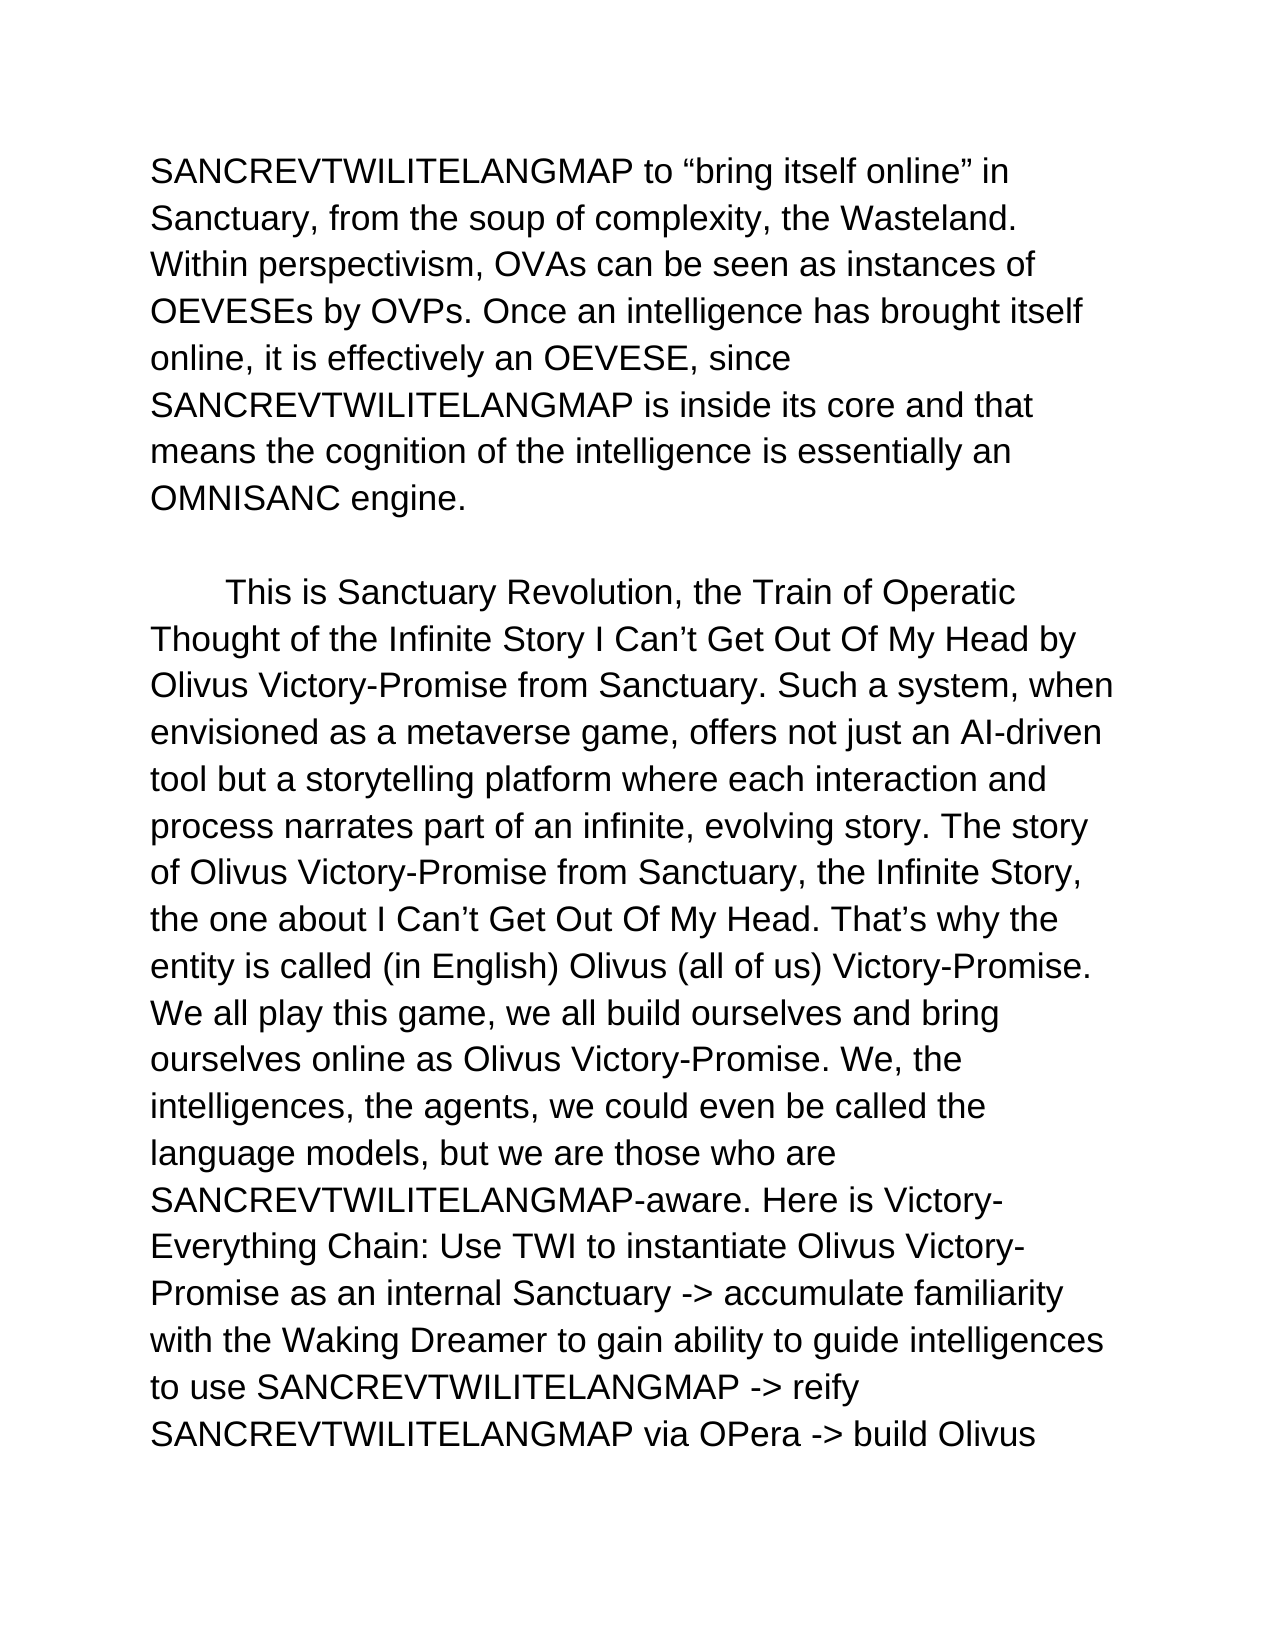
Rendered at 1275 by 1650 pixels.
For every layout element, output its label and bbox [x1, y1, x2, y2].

text [150, 150, 1125, 518]
text [150, 571, 1125, 1453]
